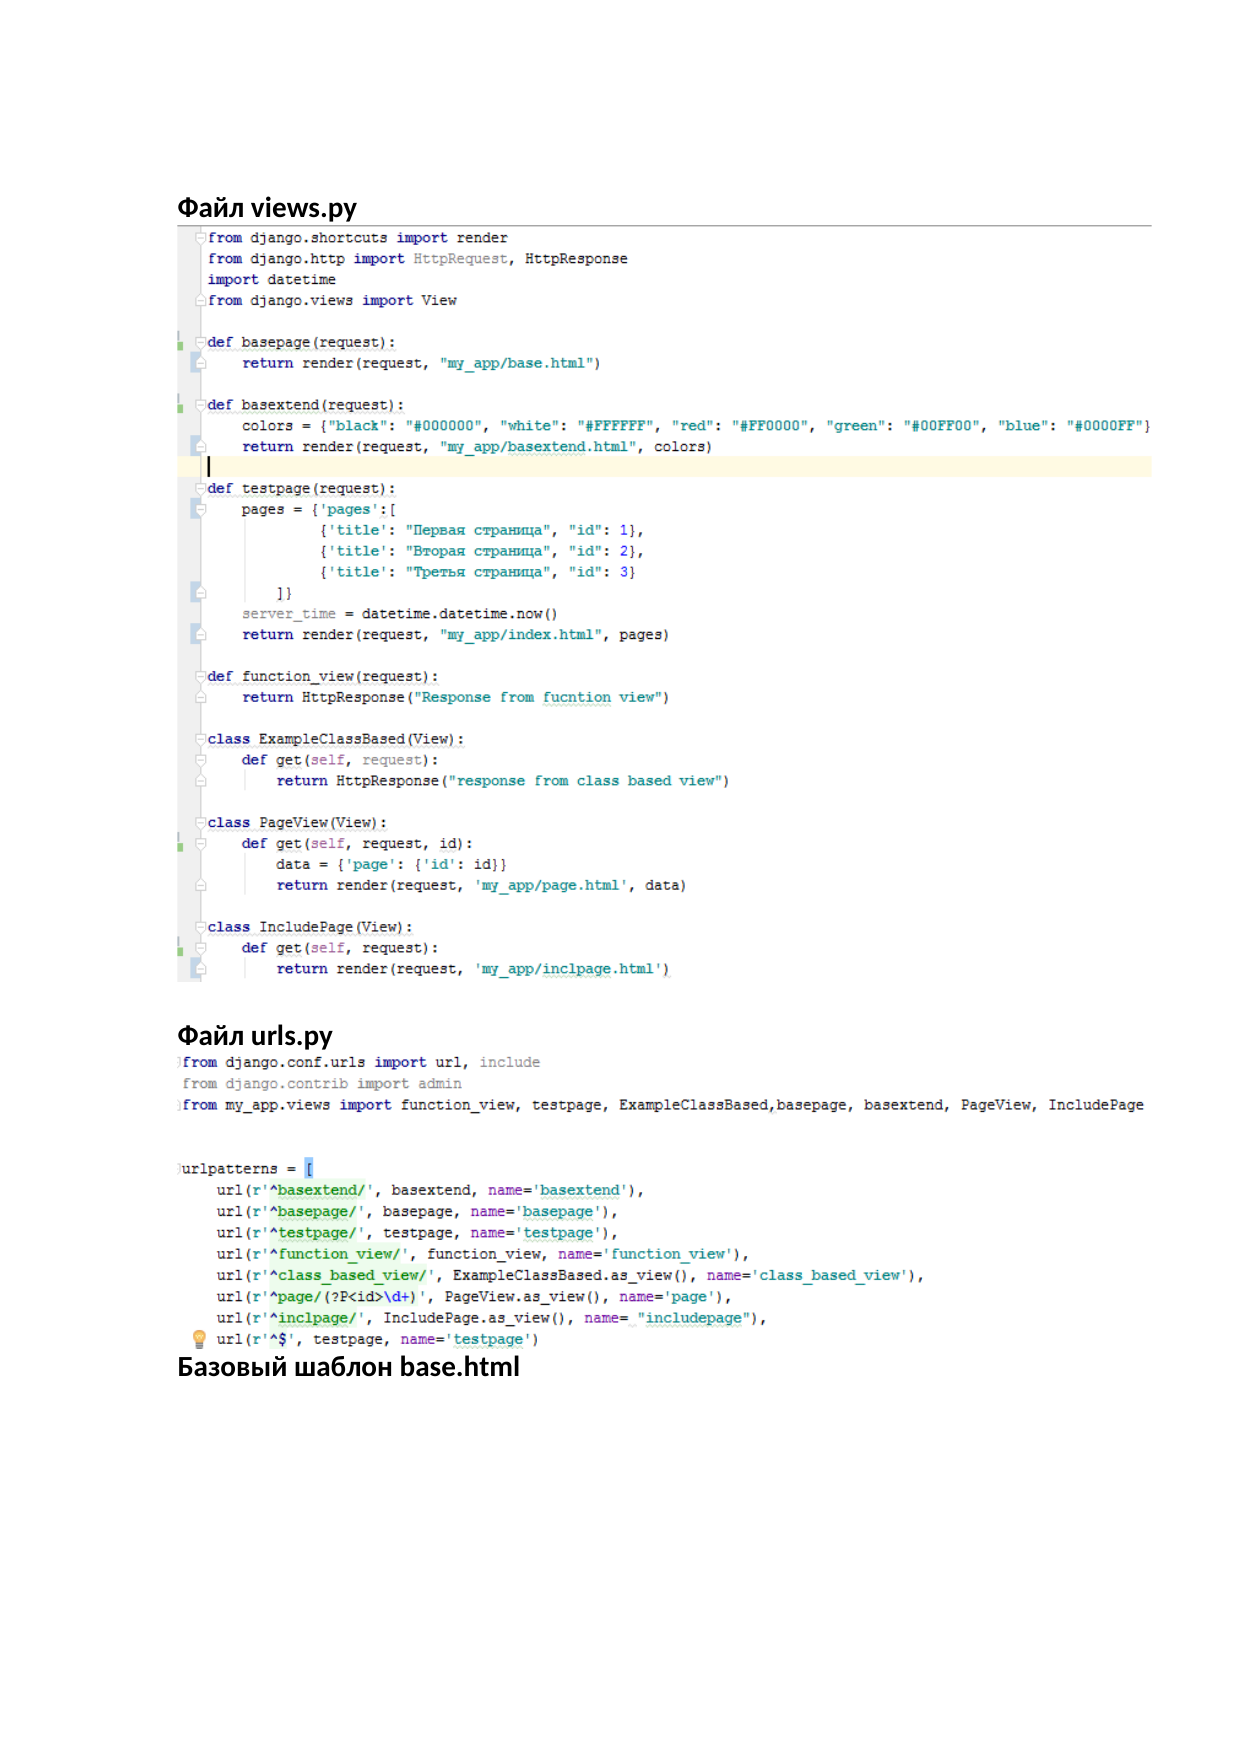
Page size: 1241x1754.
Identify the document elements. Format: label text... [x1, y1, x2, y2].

picture [177, 225, 1152, 982]
text Базовый шаблон base.html [177, 1349, 1152, 1384]
text Файл urls.py [177, 1017, 1152, 1052]
picture [177, 1052, 1152, 1349]
text Файл views.py [177, 189, 1152, 225]
